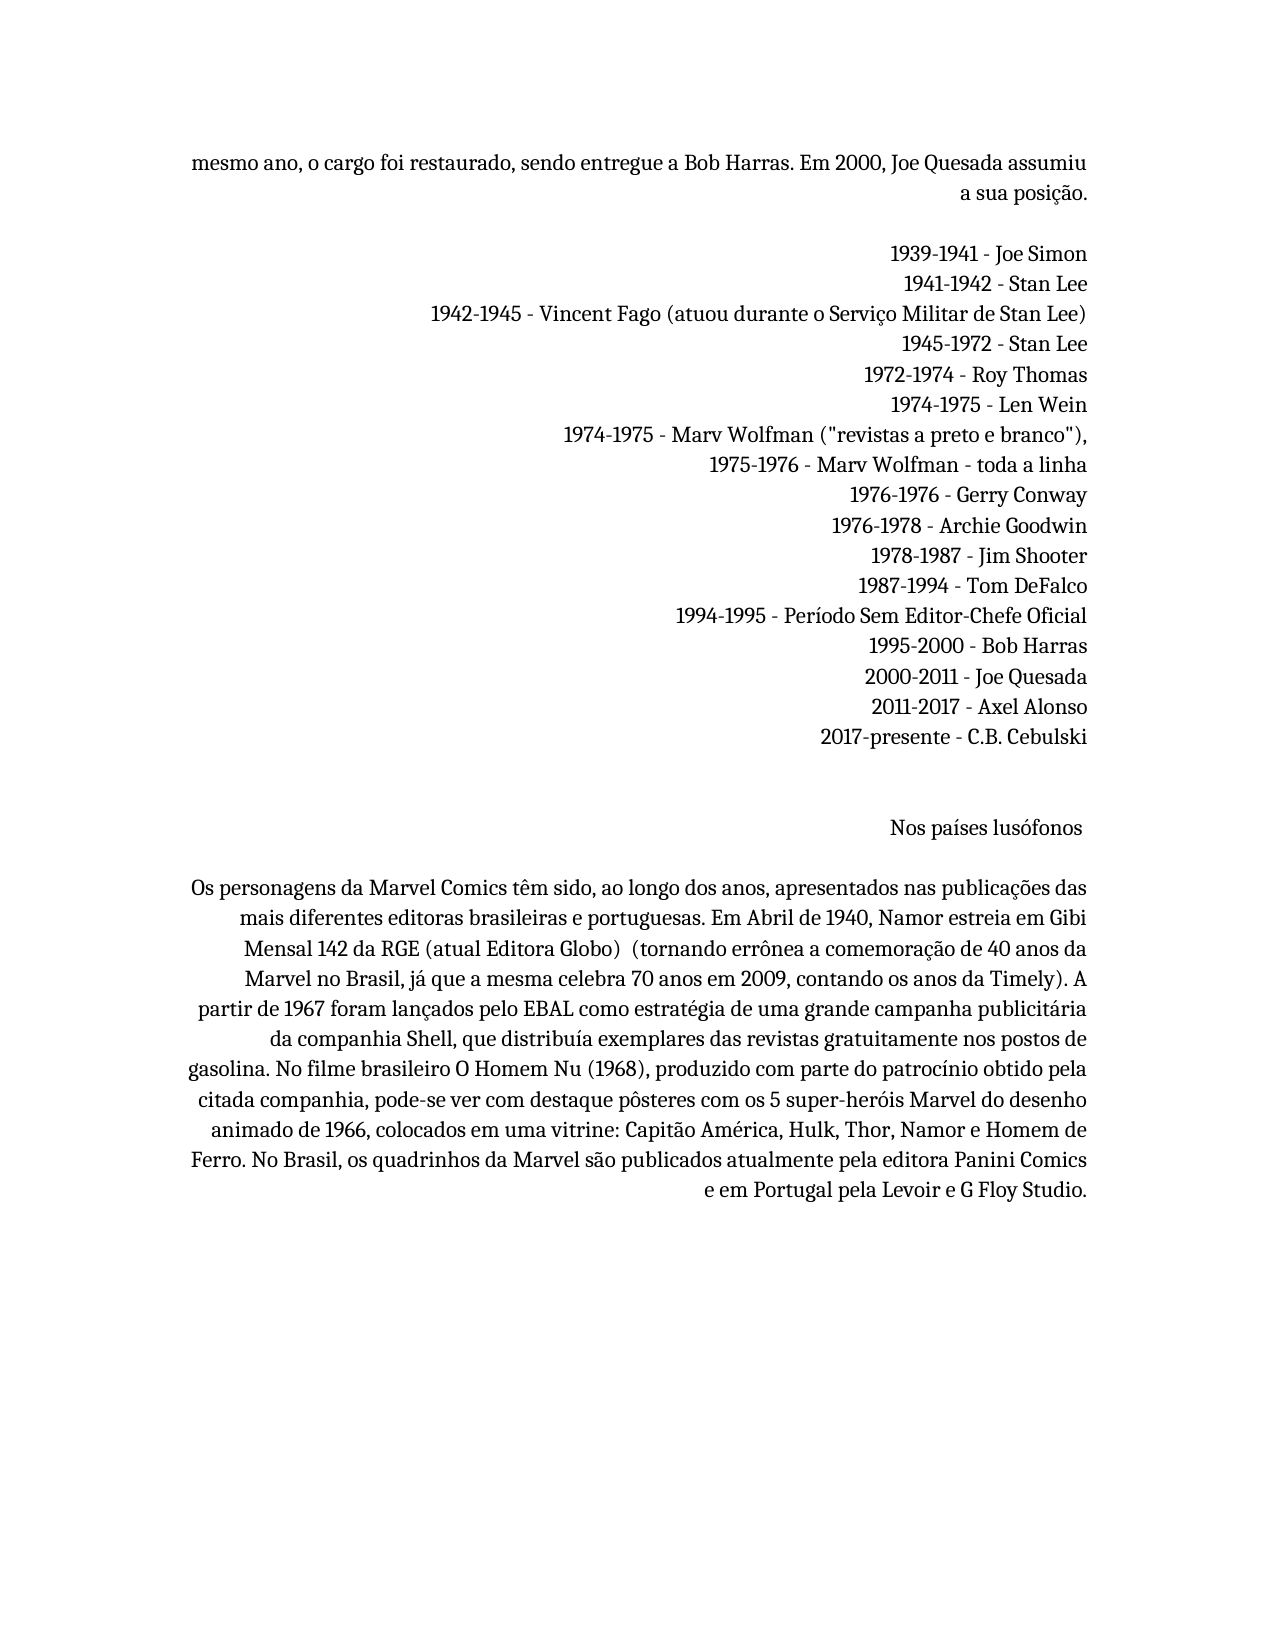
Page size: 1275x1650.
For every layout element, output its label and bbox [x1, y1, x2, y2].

text [187, 150, 1087, 1203]
